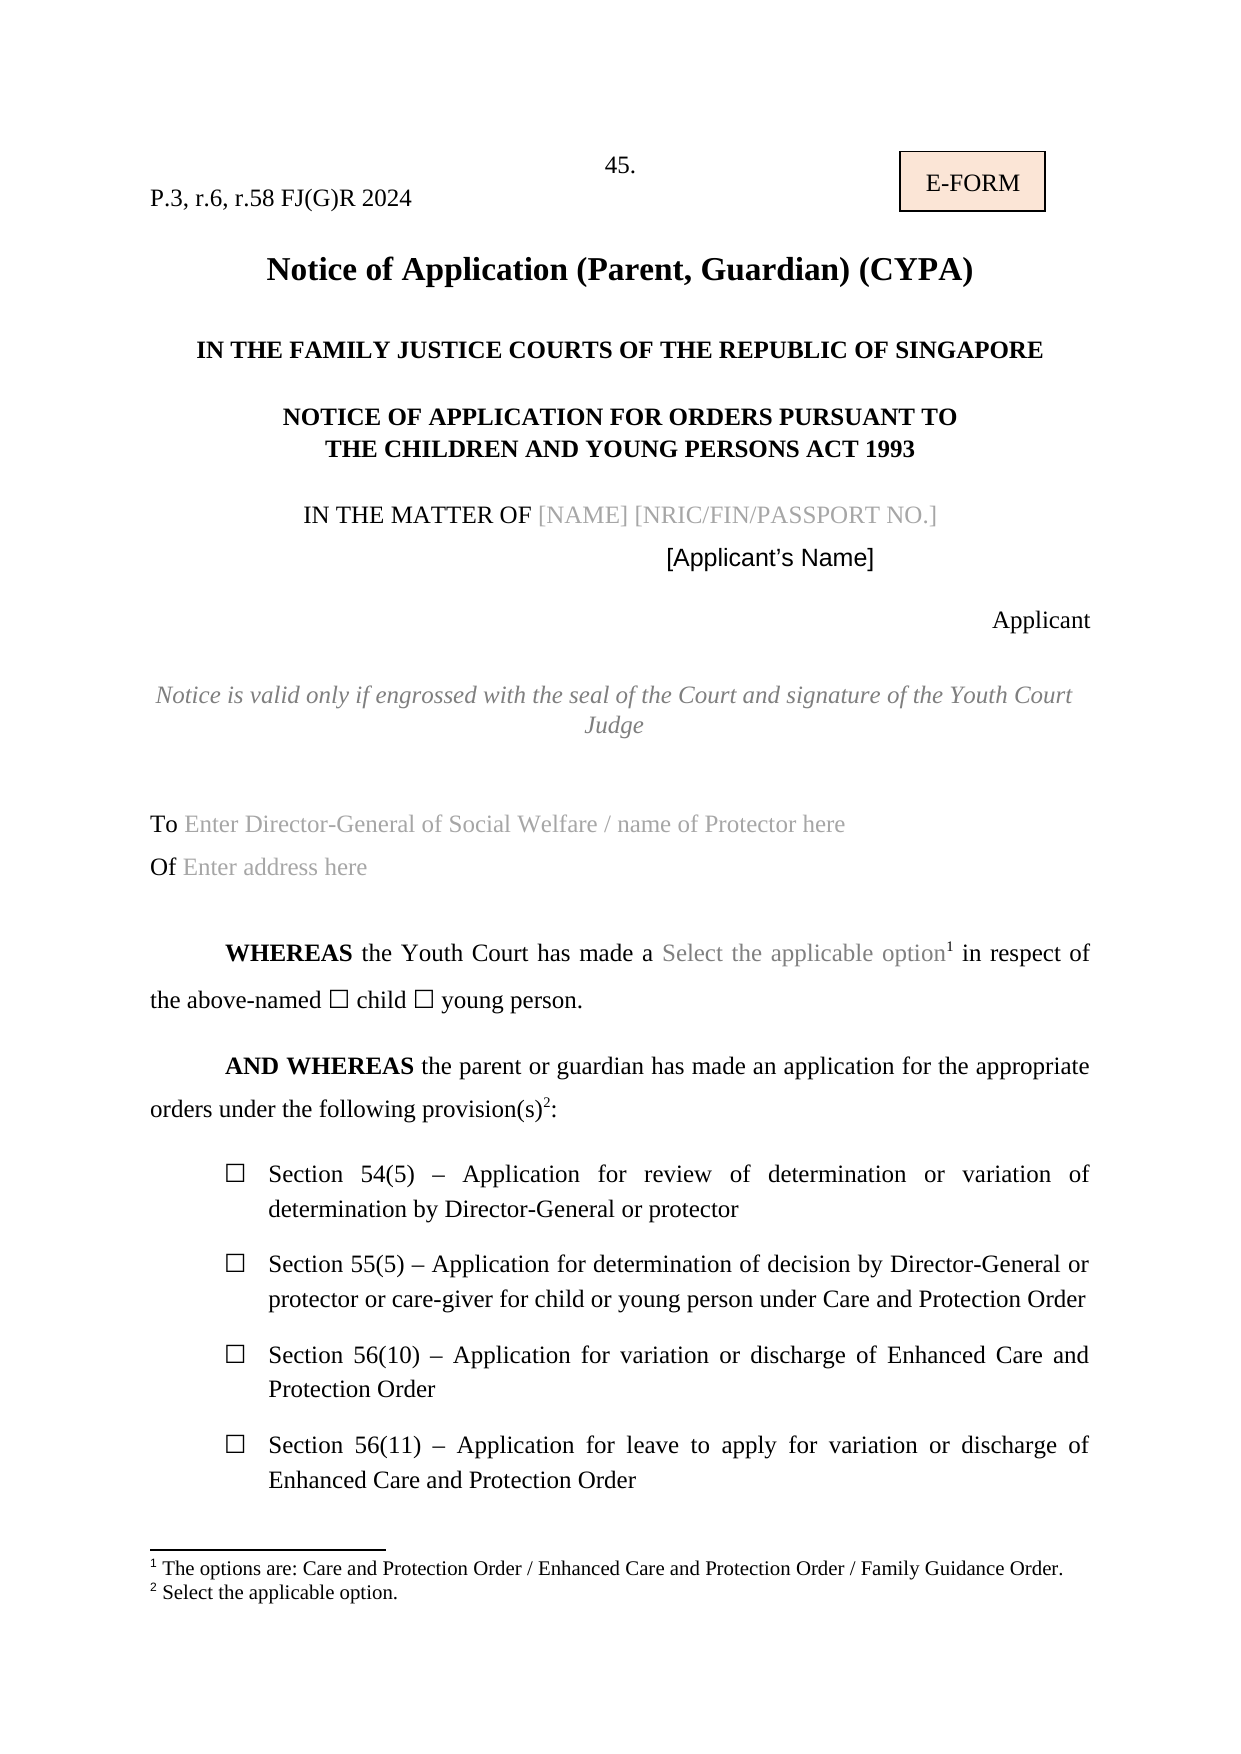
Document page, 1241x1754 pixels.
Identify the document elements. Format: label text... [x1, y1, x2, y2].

text Section 54(5) – Application for review of determination or variation of determination by Director-General or protector [224, 1156, 1090, 1223]
text THE CHILDREN AND YOUNG PERSONS ACT 1993 [150, 434, 1090, 463]
text To [150, 809, 1090, 837]
subtitle 45. [150, 150, 1090, 179]
text Section 55(5) – Application for determination of decision by Director-General or protector or care-giver for child or young person under Care and Protection Order [224, 1246, 1090, 1313]
text Section 56(11) – Application for leave to apply for variation or discharge of Enhanced Care and Protection Order [224, 1426, 1090, 1493]
text WHEREAS the Youth Court has made a in respect of the above-named child young person. [150, 938, 1090, 1015]
subtitle Notice of Application (Parent, Guardian) (CYPA) [150, 249, 1090, 287]
text AND WHEREAS the parent or guardian has made an application for the appropriate orders under the following provision(s): [150, 1051, 1090, 1123]
text Of [150, 852, 1090, 881]
text P.3, r.6, r.58 FJ(G)R 2024 [150, 183, 1090, 212]
text Section 56(10) – Application for variation or discharge of Enhanced Care and Protection Order [224, 1336, 1090, 1403]
text IN THE FAMILY JUSTICE COURTS OF THE REPUBLIC OF SINGAPORE [150, 336, 1090, 364]
text Applicant [150, 605, 1090, 633]
text Notice is valid only if engrossed with the seal of the Court and signature of the Youth Court Judge [150, 680, 1080, 738]
text NOTICE OF APPLICATION FOR ORDERS PURSUANT TO [150, 402, 1090, 430]
text IN THE MATTER OF [150, 501, 1090, 529]
